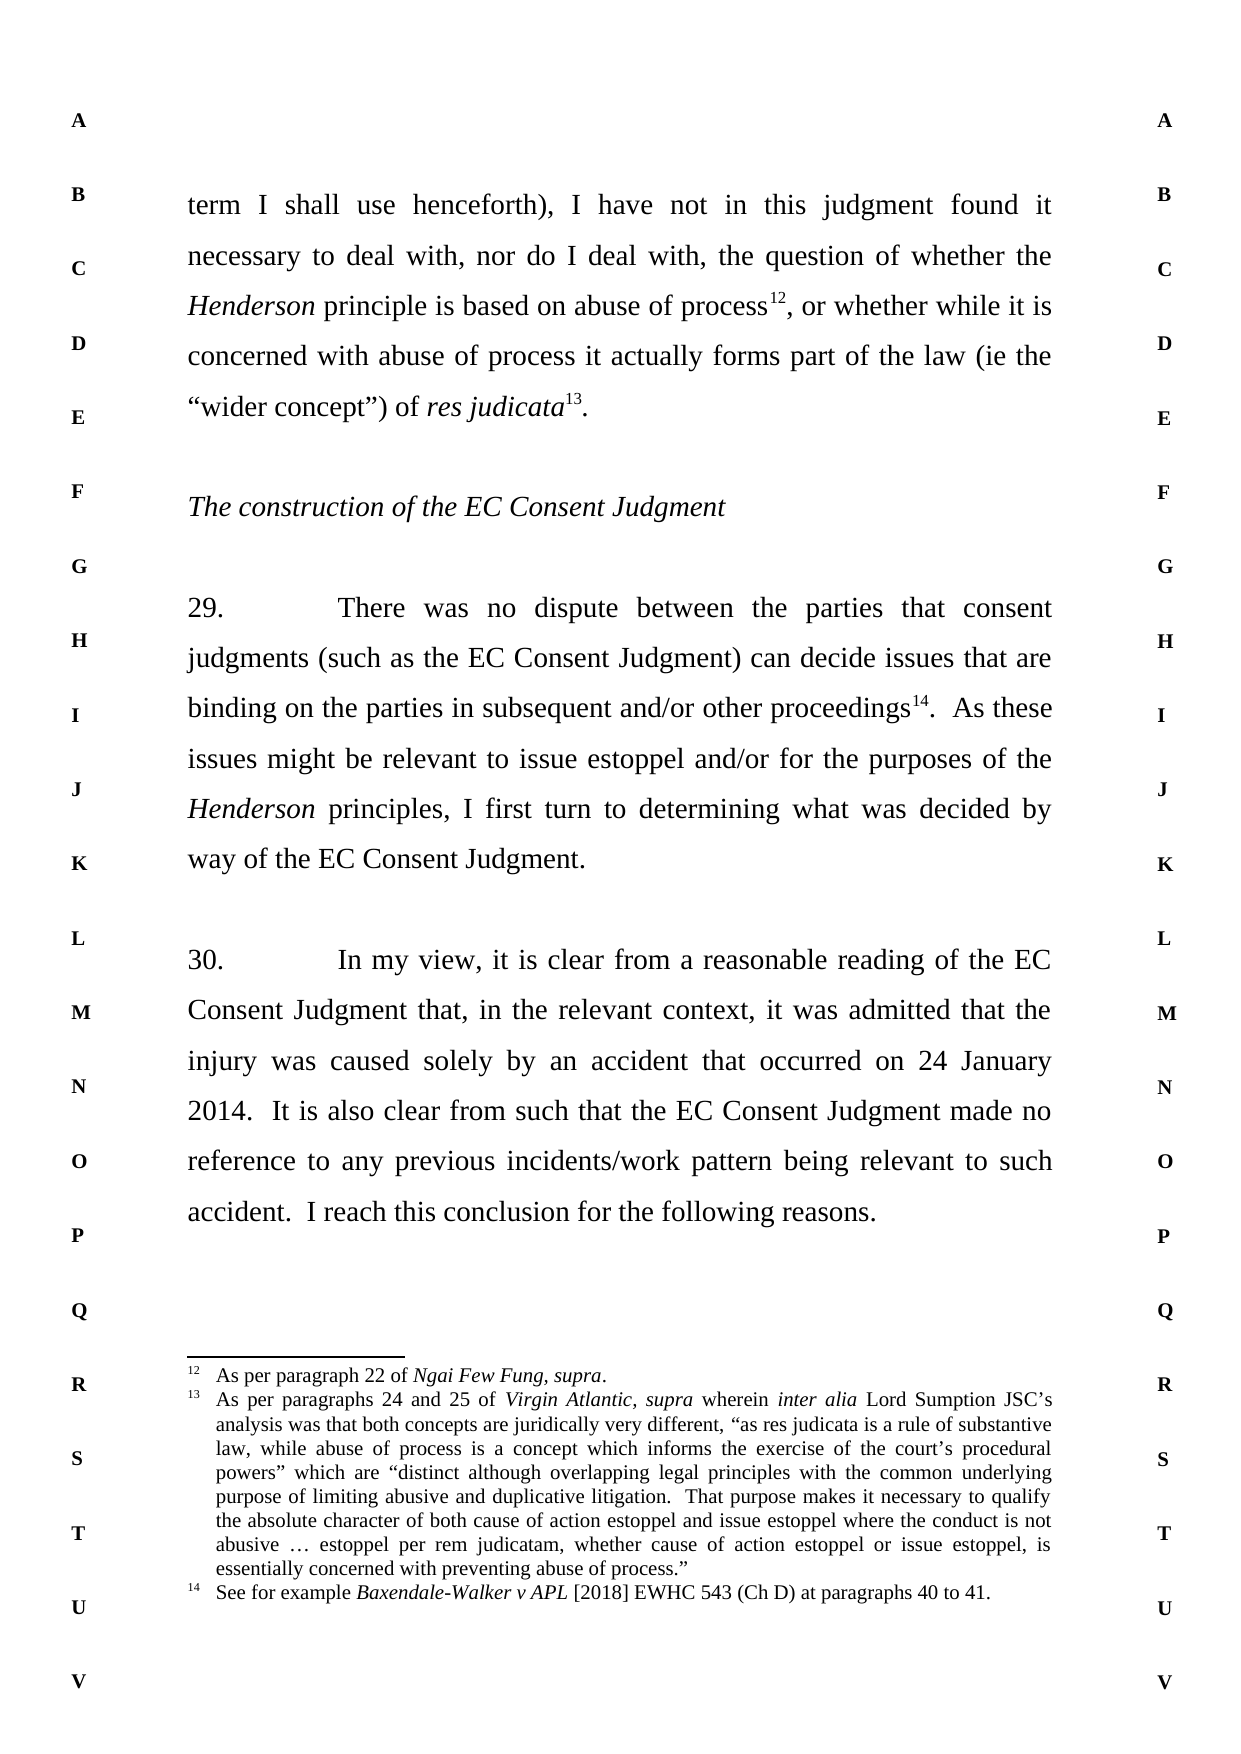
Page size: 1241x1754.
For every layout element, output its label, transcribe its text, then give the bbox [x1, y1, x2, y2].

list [187, 187, 1053, 422]
list In my view, it is clear from a reasonable reading of the EC Consent Judgment that, in the relevant context, it was admitted that the injury was caused solely by an accident that occurred on 24 January 2014. It is also clear from such that the EC Consent Judgment made no reference to any previous incidents/work pattern being relevant to such accident. I reach this conclusion for the following reasons. [187, 942, 1053, 1227]
list There was no dispute between the parties that consent judgments (such as the EC Consent Judgment) can decide issues that are binding on the parties in subsequent and/or other proceedings. As these issues might be relevant to issue estoppel and/or for the purposes of the Henderson principles, I first turn to determining what was decided by way of the EC Consent Judgment. [187, 590, 1053, 875]
text The construction of the EC Consent Judgment [187, 489, 1053, 523]
